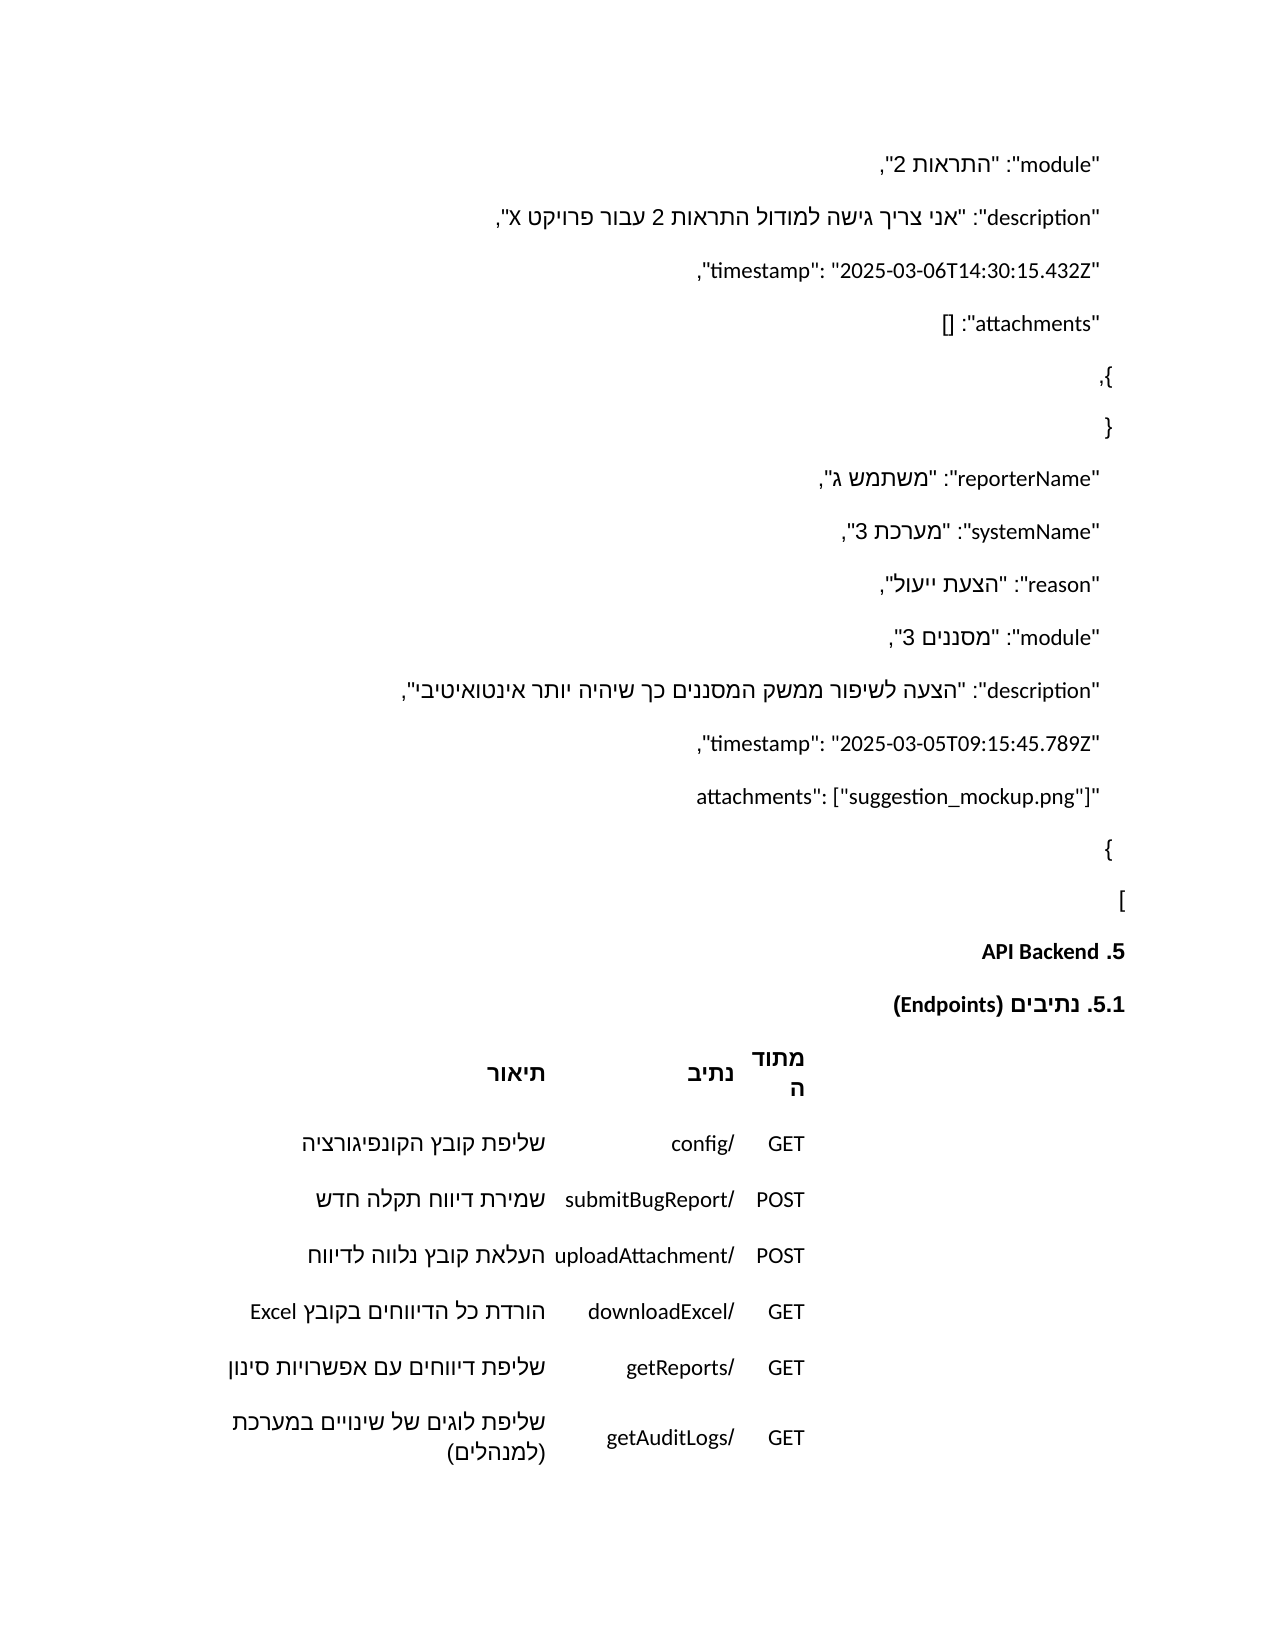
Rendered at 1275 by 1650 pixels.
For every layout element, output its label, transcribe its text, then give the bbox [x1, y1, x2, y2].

table_cell GET [736, 1295, 807, 1351]
table_cell שליפת לוגים של שינויים במערכת (למנהלים) [150, 1407, 547, 1491]
text "module": "התראות 2", [150, 150, 1125, 178]
text "reporterName": "משתמש ג", [150, 464, 1125, 492]
table_cell שליפת קובץ הקונפיגורציה [150, 1128, 547, 1184]
text ] [150, 886, 1125, 913]
table_header תיאור [150, 1044, 547, 1128]
text 5.1. נתיבים (Endpoints) [150, 990, 1125, 1018]
text "attachments": [] [150, 309, 1125, 337]
table_cell GET [736, 1128, 807, 1184]
text "module": "מסננים 3", [150, 623, 1125, 651]
table_cell GET [736, 1351, 807, 1407]
table_cell העלאת קובץ נלווה לדיווח [150, 1240, 547, 1295]
text "systemName": "מערכת 3", [150, 517, 1125, 545]
table_cell /getReports [548, 1351, 736, 1407]
text "description": "הצעה לשיפור ממשק המסננים כך שיהיה יותר אינטואיטיבי", [150, 676, 1125, 704]
table_cell GET [736, 1407, 807, 1491]
text "attachments": ["suggestion_mockup.png"] [150, 782, 1125, 810]
table_header נתיב [548, 1044, 736, 1128]
text } [150, 835, 1125, 862]
text "timestamp": "2025-03-06T14:30:15.432Z", [150, 256, 1125, 284]
table_cell הורדת כל הדיווחים בקובץ Excel [150, 1295, 547, 1351]
table_cell /config [548, 1128, 736, 1184]
table_cell /submitBugReport [548, 1184, 736, 1239]
table_cell /getAuditLogs [548, 1407, 736, 1491]
table_cell /downloadExcel [548, 1295, 736, 1351]
table_cell POST [736, 1240, 807, 1295]
text }, [150, 362, 1125, 388]
table_cell POST [736, 1184, 807, 1239]
table_cell שליפת דיווחים עם אפשרויות סינון [150, 1351, 547, 1407]
table_cell שמירת דיווח תקלה חדש [150, 1184, 547, 1239]
text 5. API Backend [150, 937, 1125, 965]
text "reason": "הצעת ייעול", [150, 570, 1125, 598]
text "description": "אני צריך גישה למודול התראות 2 עבור פרויקט X", [150, 203, 1125, 231]
text { [150, 413, 1125, 439]
table_cell /uploadAttachment [548, 1240, 736, 1295]
text "timestamp": "2025-03-05T09:15:45.789Z", [150, 729, 1125, 757]
table_header מתודה [736, 1044, 807, 1128]
